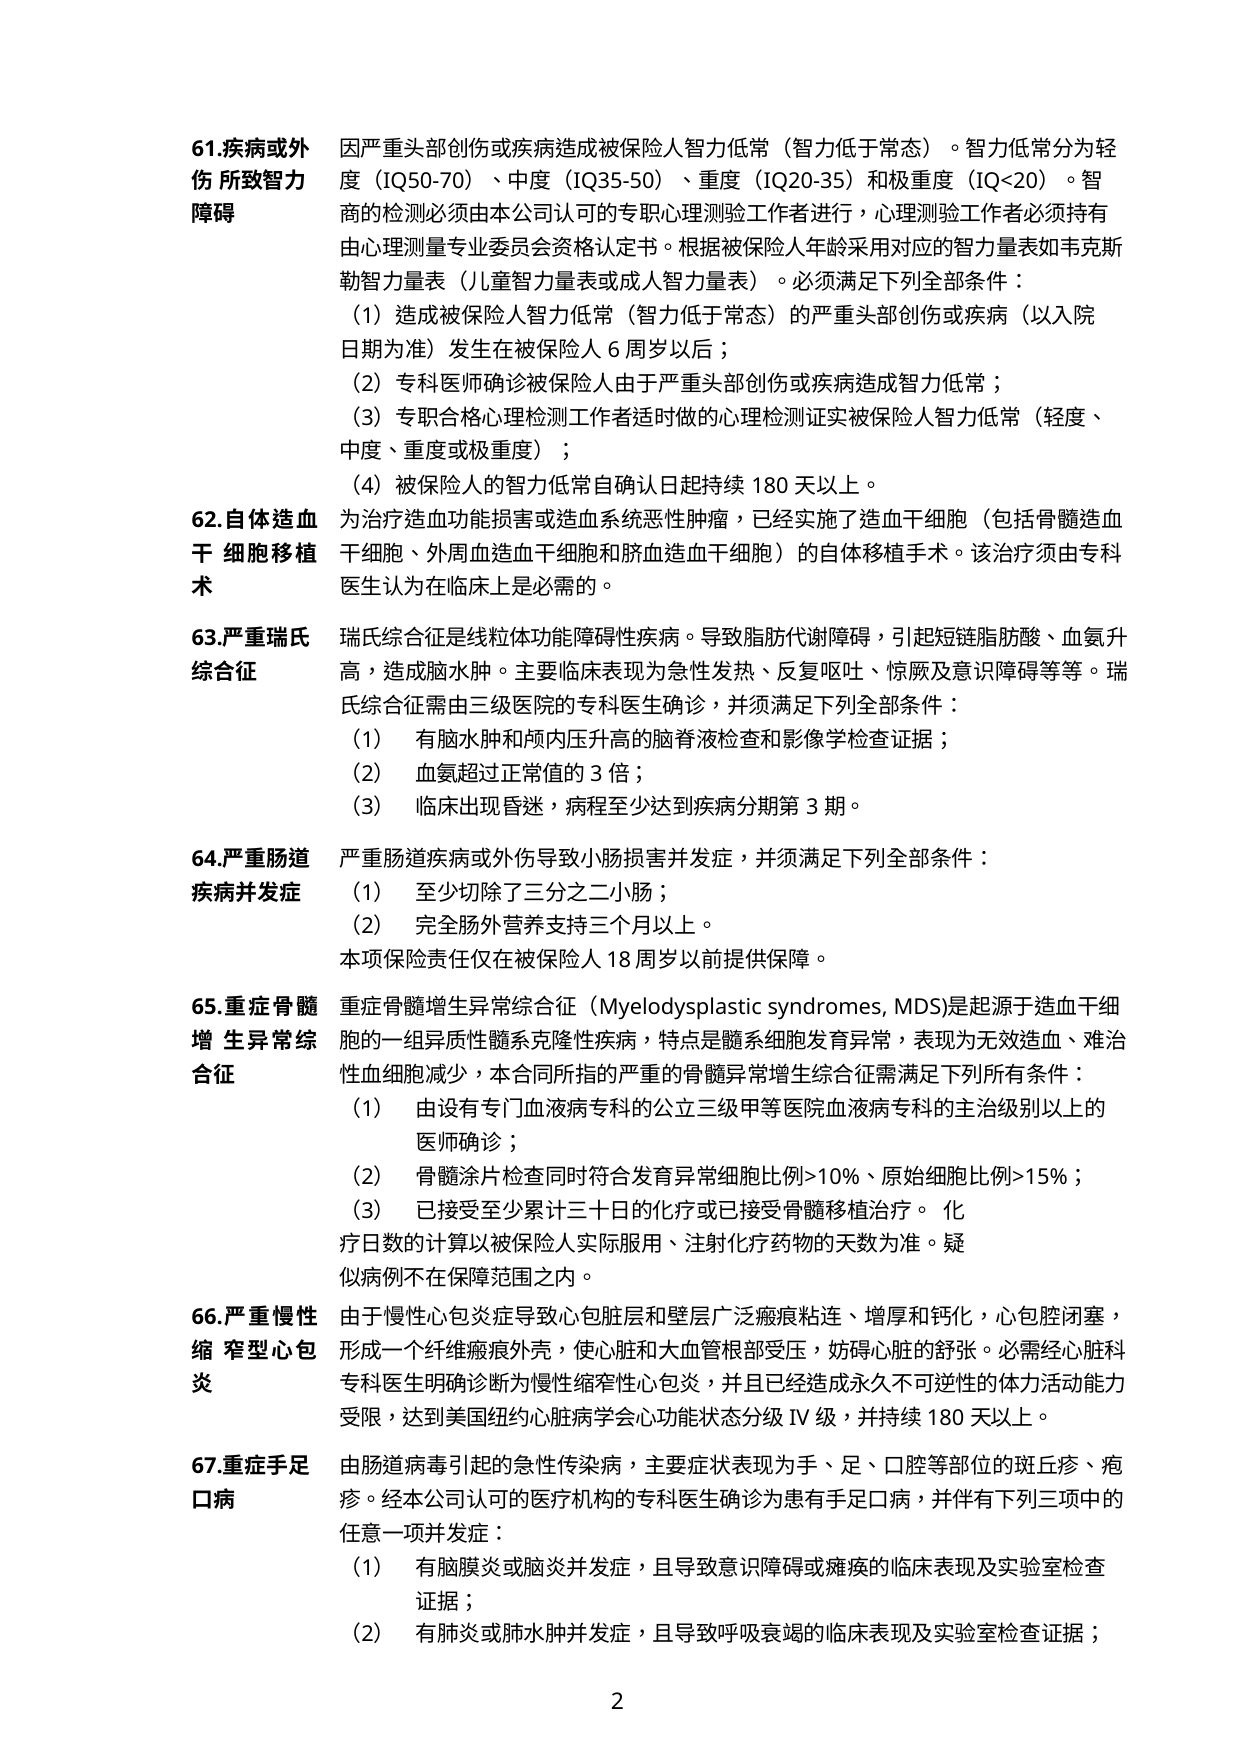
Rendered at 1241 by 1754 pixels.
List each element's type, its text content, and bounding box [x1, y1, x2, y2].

table_cell 67.重症手足口病 [171, 1443, 328, 1647]
table_cell 63.严重瑞氏综合征 [171, 614, 328, 832]
table_cell 严重肠道疾病或外伤导致小肠损害并发症，并须满足下列全部条件： 至少切除了三分之二小肠； 完全肠外营养支持三个月以上。 本项保险责任仅在被保险人18周岁以前提供保障。 [328, 832, 1148, 984]
table_cell 66.严重慢性缩 窄型心包炎 [171, 1295, 328, 1443]
table_cell 为治疗造血功能损害或造血系统恶性肿瘤，已经实施了造血干细胞（包括骨髓造血干细胞、外周血造血干细胞和脐血造血干细胞）的自体移植手术。该治疗须由专科医生认为在临床上是必需的。 [328, 500, 1148, 614]
table_cell 瑞氏综合征是线粒体功能障碍性疾病。导致脂肪代谢障碍，引起短链脂肪酸、血氨升高，造成脑水肿。主要临床表现为急性发热、反复呕吐、惊厥及意识障碍等等。瑞氏综合征需由三级医院的专科医生确诊，并须满足下列全部条件： 有脑水肿和颅内压升高的脑脊液检查和影像学检查证据； 血氨超过正常值的 3 倍； 临床出现昏迷，病程至少达到疾病分期第 3 期。 [328, 614, 1148, 832]
table_cell 64.严重肠道疾病并发症 [171, 832, 328, 984]
table_header 因严重头部创伤或疾病造成被保险人智力低常（智力低于常态）。智力低常分为轻 度（IQ50-70）、中度（IQ35-50）、重度（IQ20-35）和极重度（IQ<20）。智商的检测必须由本公司认可的专职心理测验工作者进行，心理测验工作者必须持有由心理测量专业委员会资格认定书。根据被保险人年龄采用对应的智力量表如韦克斯勒智力量表（儿童智力量表或成人智力量表）。必须满足下列全部条件： （1）造成被保险人智力低常（智力低于常态）的严重头部创伤或疾病（以入院日期为准）发生在被保险人 6 周岁以后； （2）专科医师确诊被保险人由于严重头部创伤或疾病造成智力低常； （3）专职合格心理检测工作者适时做的心理检测证实被保险人智力低常（轻度、中度、重度或极重度）； （4）被保险人的智力低常自确认日起持续 180 天以上。 [328, 140, 1148, 499]
table_header 61.疾病或外 伤 所致智力障碍 [171, 140, 328, 499]
table_cell 65.重症骨髓增 生异常综合征 [171, 984, 328, 1295]
table_cell 由于慢性心包炎症导致心包脏层和壁层广泛瘢痕粘连、增厚和钙化，心包腔闭塞， 形成一个纤维瘢痕外壳，使心脏和大血管根部受压，妨碍心脏的舒张。必需经心脏科专科医生明确诊断为慢性缩窄性心包炎，并且已经造成永久不可逆性的体力活动能力受限，达到美国纽约心脏病学会心功能状态分级 IV 级，并持续 180 天以上。 [328, 1295, 1148, 1443]
table_cell 由肠道病毒引起的急性传染病，主要症状表现为手、足、口腔等部位的斑丘疹、疱疹。经本公司认可的医疗机构的专科医生确诊为患有手足口病，并伴有下列三项中的任意一项并发症： 有脑膜炎或脑炎并发症，且导致意识障碍或瘫痪的临床表现及实验室检查证据； 有肺炎或肺水肿并发症，且导致呼吸衰竭的临床表现及实验室检查证据； [328, 1443, 1148, 1647]
table_cell 重症骨髓增生异常综合征（Myelodysplastic syndromes, MDS)是起源于造血干细胞的一组异质性髓系克隆性疾病，特点是髓系细胞发育异常，表现为无效造血、难治性血细胞减少，本合同所指的严重的骨髓异常增生综合征需满足下列所有条件： 由设有专门血液病专科的公立三级甲等医院血液病专科的主治级别以上的医师确诊； 骨髓涂片检查同时符合发育异常细胞比例>10%、原始细胞比例>15%； 已接受至少累计三十日的化疗或已接受骨髓移植治疗。 化疗日数的计算以被保险人实际服用、注射化疗药物的天数为准。疑似病例不在保障范围之内。 [328, 984, 1148, 1295]
table_cell 62.自体造血干 细胞移植术 [171, 500, 328, 614]
